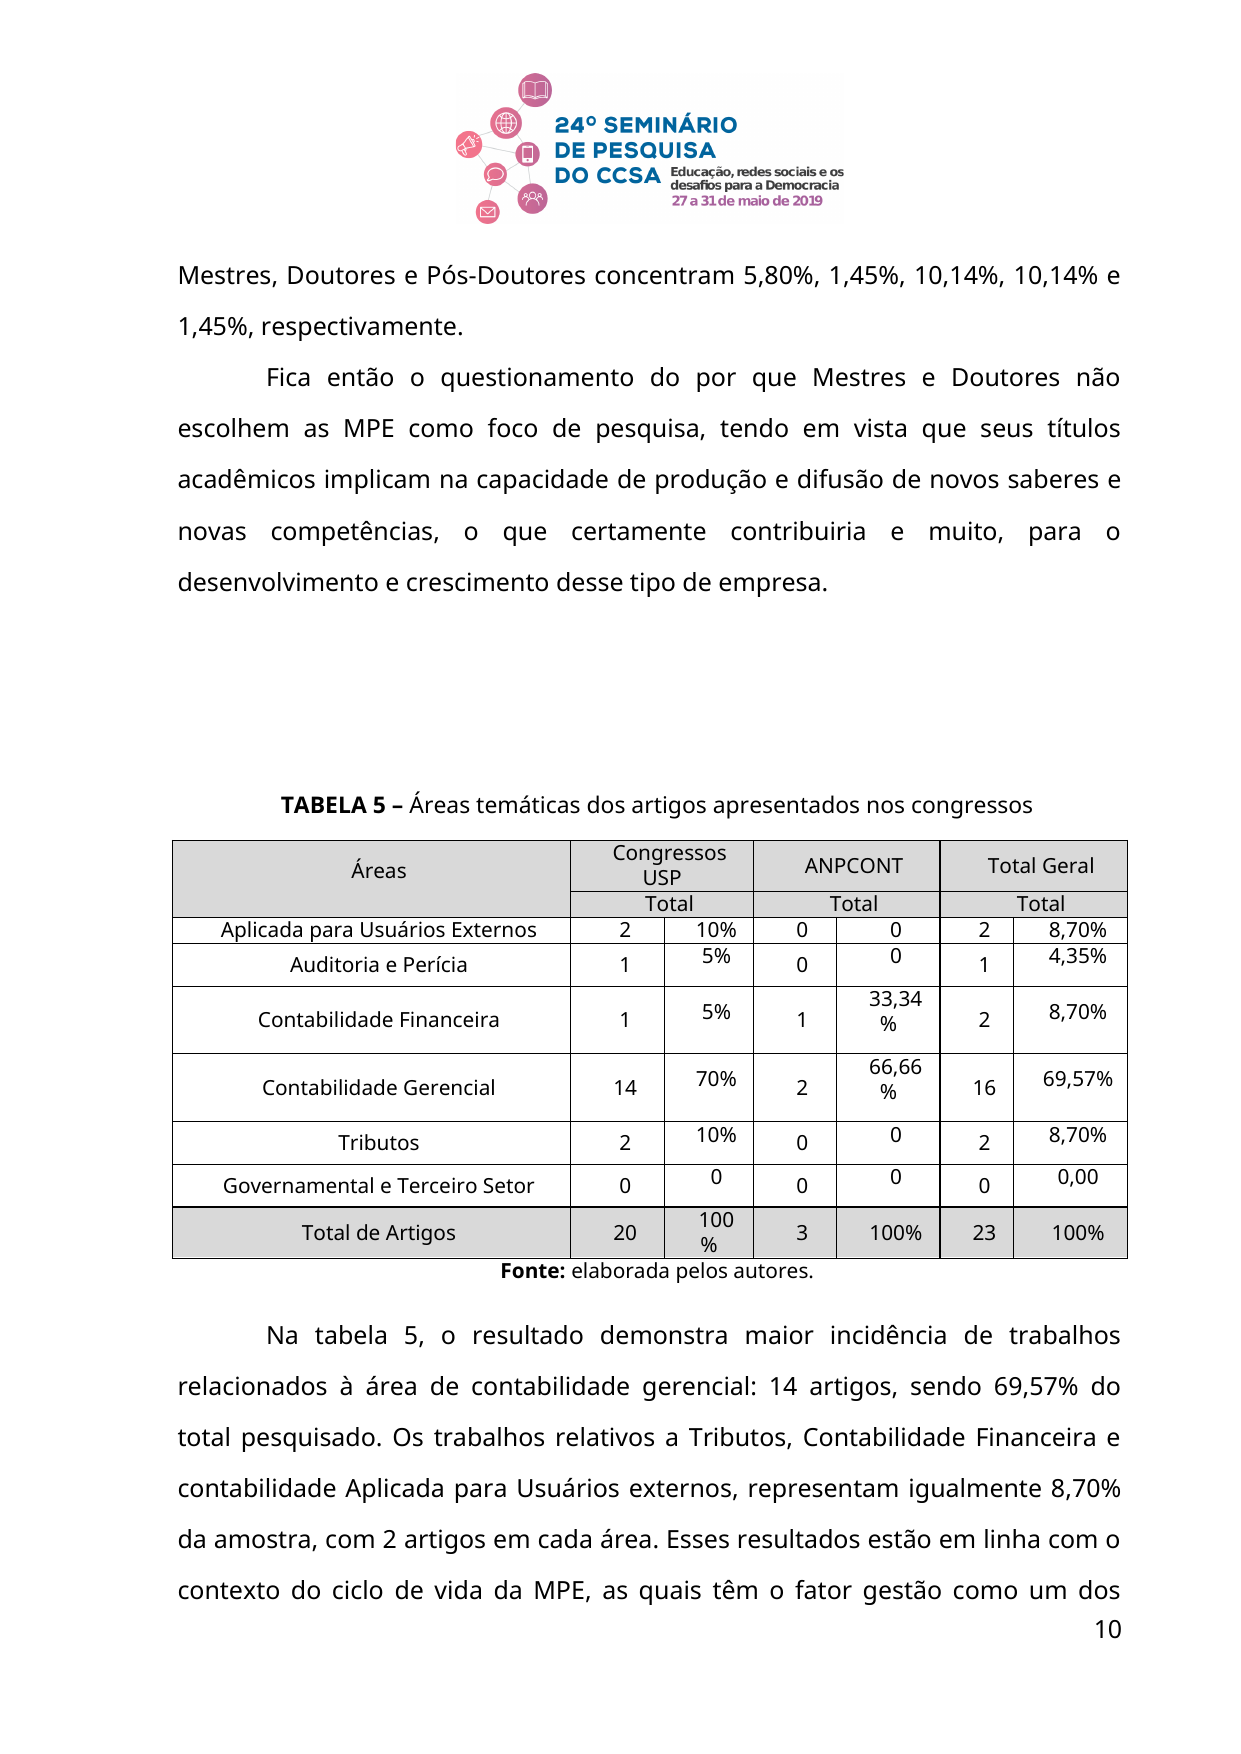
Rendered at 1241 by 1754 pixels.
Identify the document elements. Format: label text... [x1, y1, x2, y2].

table_cell 70% [665, 1054, 753, 1121]
table_header Congressos USP [571, 841, 753, 891]
table_cell 8,70% [1014, 918, 1127, 943]
table_cell 14 [571, 1054, 664, 1121]
table_header ANPCONT [754, 841, 939, 891]
text Fonte: elaborada pelos autores. [177, 1259, 1122, 1283]
table_cell 4,35% [1014, 944, 1127, 986]
table_cell 16 [941, 1054, 1013, 1121]
table_cell 0 [754, 1165, 836, 1206]
table_cell 0 [754, 1122, 836, 1164]
table_cell 8,70% [1014, 1122, 1127, 1164]
table_cell Total [571, 892, 753, 917]
table_cell 10% [665, 918, 753, 943]
table_header Total Geral [941, 841, 1127, 891]
table_cell 0 [754, 944, 836, 986]
table_cell Governamental e Terceiro Setor [173, 1165, 570, 1206]
table_cell 1 [754, 987, 836, 1053]
table_cell Tributos [173, 1122, 570, 1164]
picture [455, 73, 844, 224]
text Fica então o questionamento do por que Mestres e Doutores não escolhem as MPE como foco de pesquisa, tendo em vista que seus títulos acadêmicos implicam na capacidade de produção e difusão de novos saberes e novas competências, o que certamente contribuiria e muito, para o desenvolvimento e crescimento desse tipo de empresa. [177, 360, 1122, 598]
table_cell 5% [665, 987, 753, 1053]
table_cell 100% [837, 1208, 939, 1257]
table_cell Total [754, 892, 939, 917]
table_cell 0 [837, 1165, 939, 1206]
text TABELA 5 – Áreas temáticas dos artigos apresentados nos congressos [177, 794, 1122, 819]
table_cell 1 [571, 944, 664, 986]
table_cell 2 [754, 1054, 836, 1121]
table_cell 20 [571, 1208, 664, 1257]
table_cell 100% [1014, 1208, 1127, 1257]
table_cell 3 [754, 1208, 836, 1257]
table_cell Total [941, 892, 1127, 917]
table_cell Auditoria e Perícia [173, 944, 570, 986]
table_cell 2 [571, 918, 664, 943]
table_cell 5% [665, 944, 753, 986]
table_cell 33,34% [837, 987, 939, 1053]
table_cell 0 [941, 1165, 1013, 1206]
table_cell 0 [837, 1122, 939, 1164]
table_cell 2 [571, 1122, 664, 1164]
table_cell 0 [754, 918, 836, 943]
table_cell 2 [941, 1122, 1013, 1164]
table_cell 69,57% [1014, 1054, 1127, 1121]
table_cell 23 [941, 1208, 1013, 1257]
table_cell 8,70% [1014, 987, 1127, 1053]
table_cell Total de Artigos [173, 1208, 570, 1257]
table_cell 0 [665, 1165, 753, 1206]
table_header Áreas [173, 841, 570, 917]
table_cell 2 [941, 987, 1013, 1053]
table_cell Contabilidade Financeira [173, 987, 570, 1053]
table_cell Contabilidade Gerencial [173, 1054, 570, 1121]
table_cell 1 [941, 944, 1013, 986]
table_cell 0,00 [1014, 1165, 1127, 1206]
table_cell 1 [571, 987, 664, 1053]
table_cell 0 [571, 1165, 664, 1206]
table_cell 10% [665, 1122, 753, 1164]
table_cell 66,66% [837, 1054, 939, 1121]
table_cell 0 [837, 918, 939, 943]
table_cell 0 [837, 944, 939, 986]
table_cell 100% [665, 1208, 753, 1257]
table_cell Aplicada para Usuários Externos [173, 918, 570, 943]
table_cell 2 [941, 918, 1013, 943]
